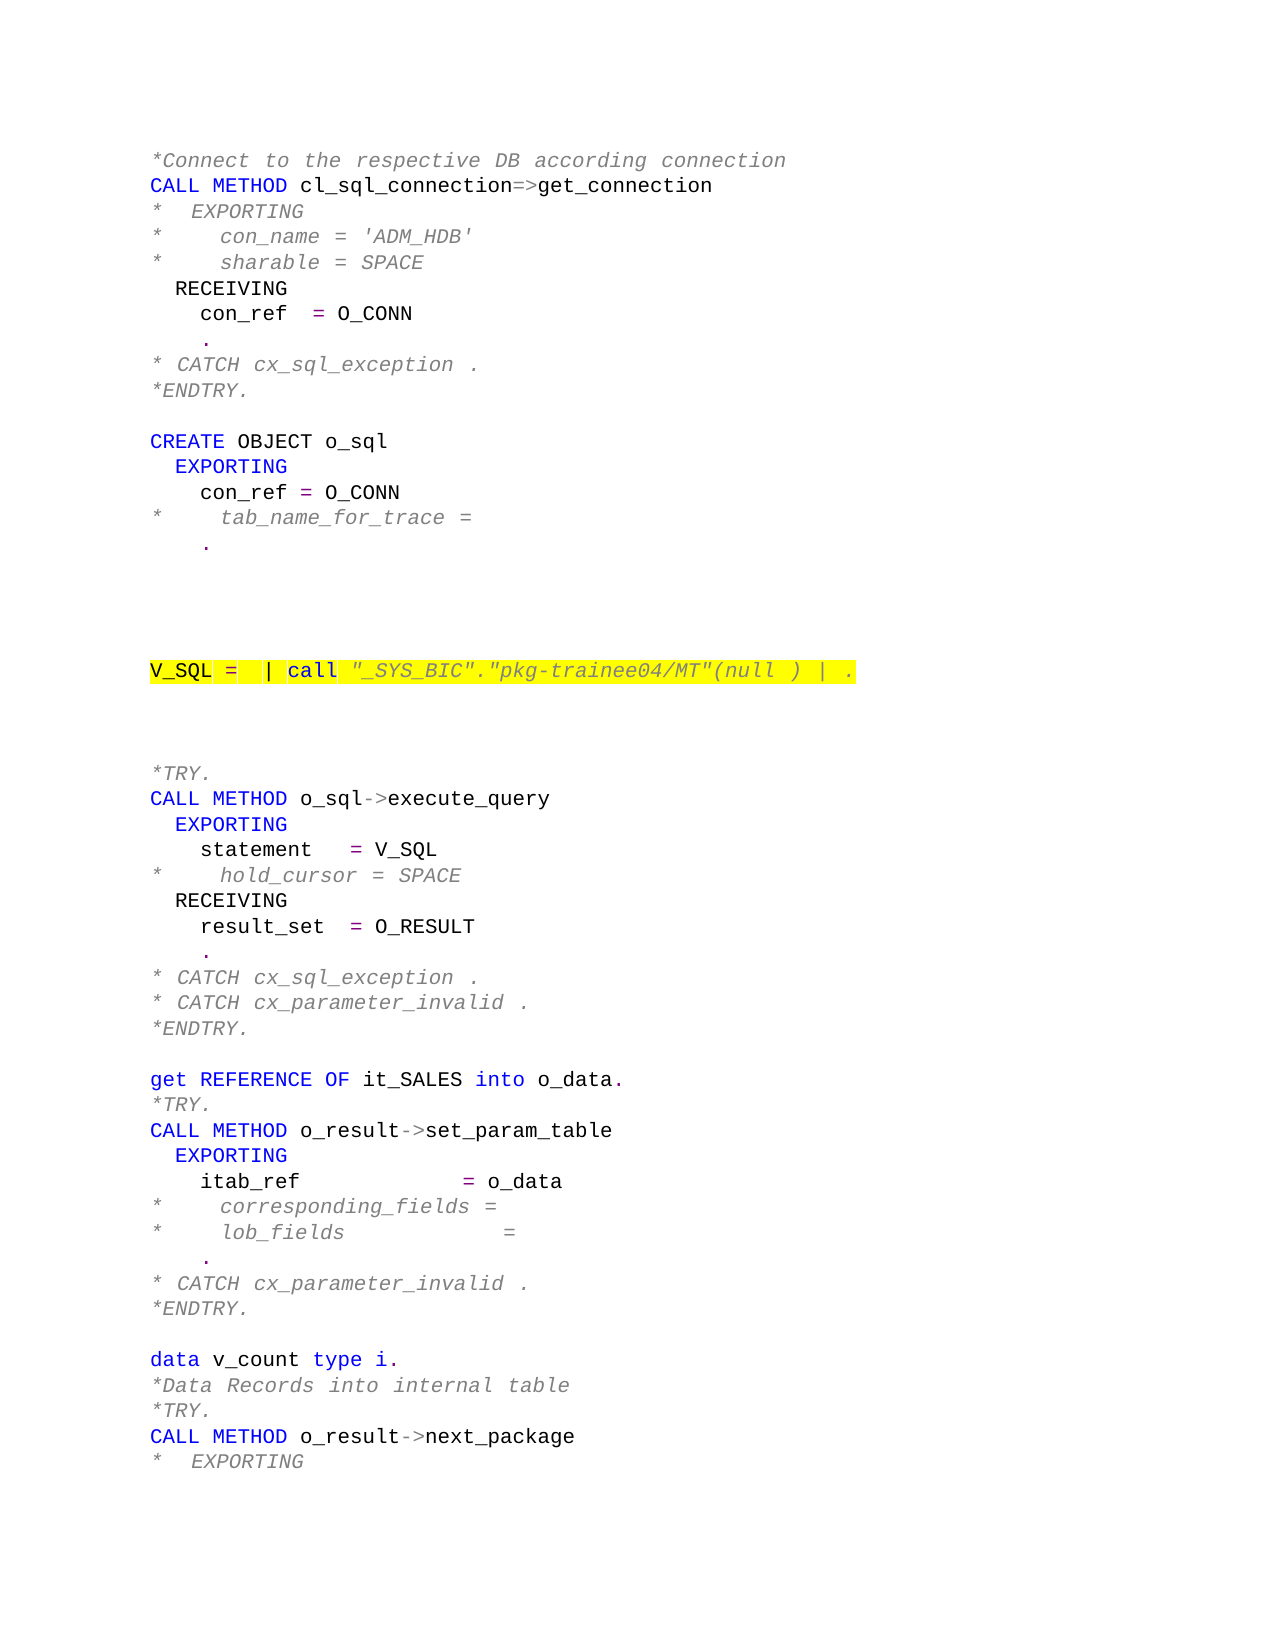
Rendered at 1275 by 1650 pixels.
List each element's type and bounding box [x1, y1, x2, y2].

text [150, 150, 1125, 1475]
